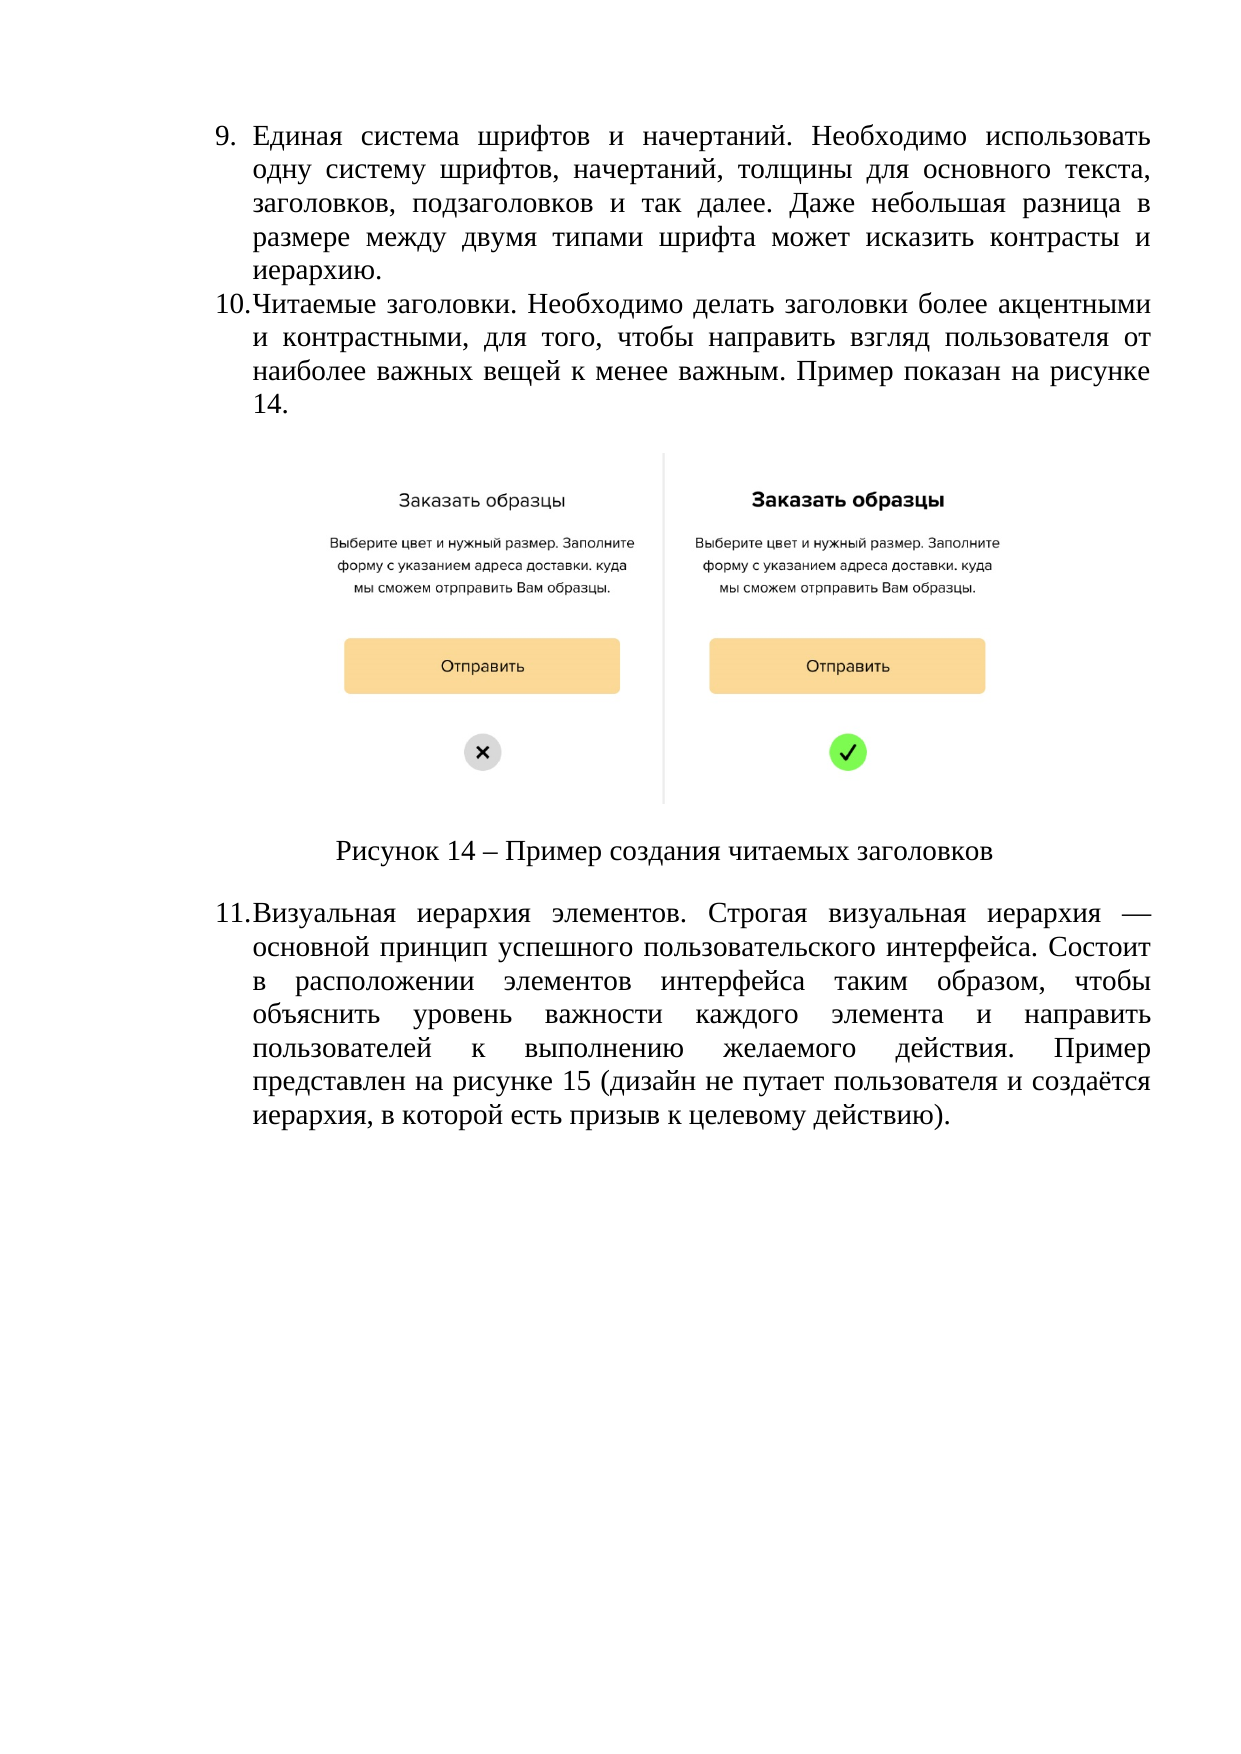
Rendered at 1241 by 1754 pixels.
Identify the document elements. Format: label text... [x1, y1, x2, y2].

picture [293, 453, 1036, 804]
list Единая система шрифтов и начертаний. Необходимо использовать одну систему шрифтов, начертаний, толщины для основного текста, заголовков, подзаголовков и так далее. Даже небольшая разница в размере между двумя типами шрифта может исказить контрасты и иерархию. [215, 118, 1152, 286]
list Читаемые заголовки. Необходимо делать заголовки более акцентными и контрастными, для того, чтобы направить взгляд пользователя от наиболее важных вещей к менее важным. Пример показан на рисунке 14. [215, 286, 1152, 420]
text Рисунок 14 – Пример создания читаемых заголовков [177, 833, 1152, 866]
list Визуальная иерархия элементов. Строгая визуальная иерархия — основной принцип успешного пользовательского интерфейса. Состоит в расположении элементов интерфейса таким образом, чтобы объяснить уровень важности каждого элемента и направить пользователей к выполнению желаемого действия. Пример представлен на рисунке 15 (дизайн не путает пользователя и создаётся иерархия, в которой есть призыв к целевому действию). [215, 896, 1152, 1130]
